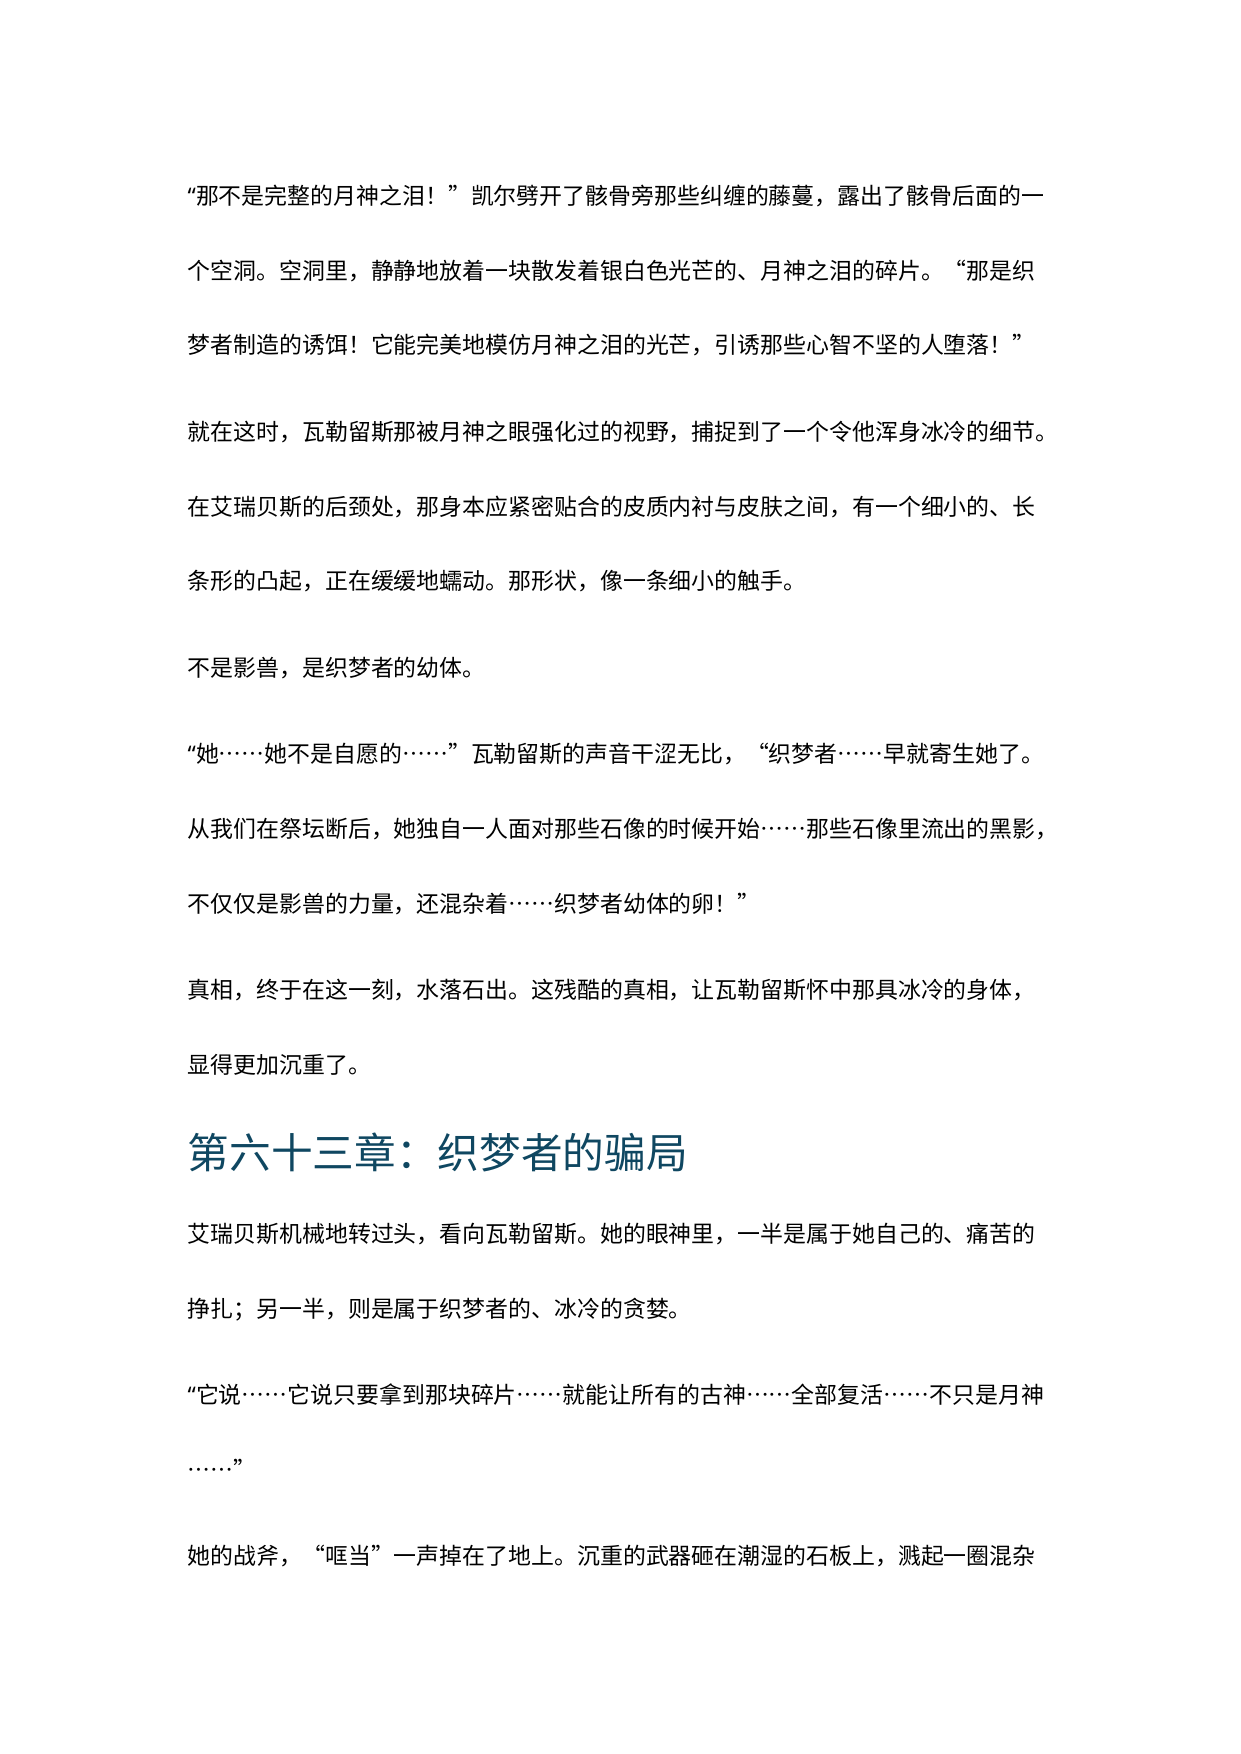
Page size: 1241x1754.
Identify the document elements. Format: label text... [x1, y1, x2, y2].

text “它说……它说只要拿到那块碎片……就能让所有的古神……全部复活……不只是月神……” [187, 1361, 1053, 1501]
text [187, 1522, 1053, 1587]
subtitle 第六十三章：织梦者的骗局 [187, 1118, 1053, 1183]
text 艾瑞贝斯机械地转过头，看向瓦勒留斯。她的眼神里，一半是属于她自己的、痛苦的挣扎；另一半，则是属于织梦者的、冰冷的贪婪。 [187, 1200, 1053, 1339]
text 就在这时，瓦勒留斯那被月神之眼强化过的视野，捕捉到了一个令他浑身冰冷的细节。在艾瑞贝斯的后颈处，那身本应紧密贴合的皮质内衬与皮肤之间，有一个细小的、长条形的凸起，正在缓缓地蠕动。那形状，像一条细小的触手。 [187, 398, 1053, 612]
text “她……她不是自愿的……”瓦勒留斯的声音干涩无比，“织梦者……早就寄生她了。从我们在祭坛断后，她独自一人面对那些石像的时候开始……那些石像里流出的黑影，不仅仅是影兽的力量，还混杂着……织梦者幼体的卵！” [187, 720, 1053, 935]
text “那不是完整的月神之泪！”凯尔劈开了骸骨旁那些纠缠的藤蔓，露出了骸骨后面的一个空洞。空洞里，静静地放着一块散发着银白色光芒的、月神之泪的碎片。“那是织梦者制造的诱饵！它能完美地模仿月神之泪的光芒，引诱那些心智不坚的人堕落！” [187, 162, 1053, 376]
text 真相，终于在这一刻，水落石出。这残酷的真相，让瓦勒留斯怀中那具冰冷的身体，显得更加沉重了。 [187, 956, 1053, 1096]
text 不是影兽，是织梦者的幼体。 [187, 634, 1053, 699]
